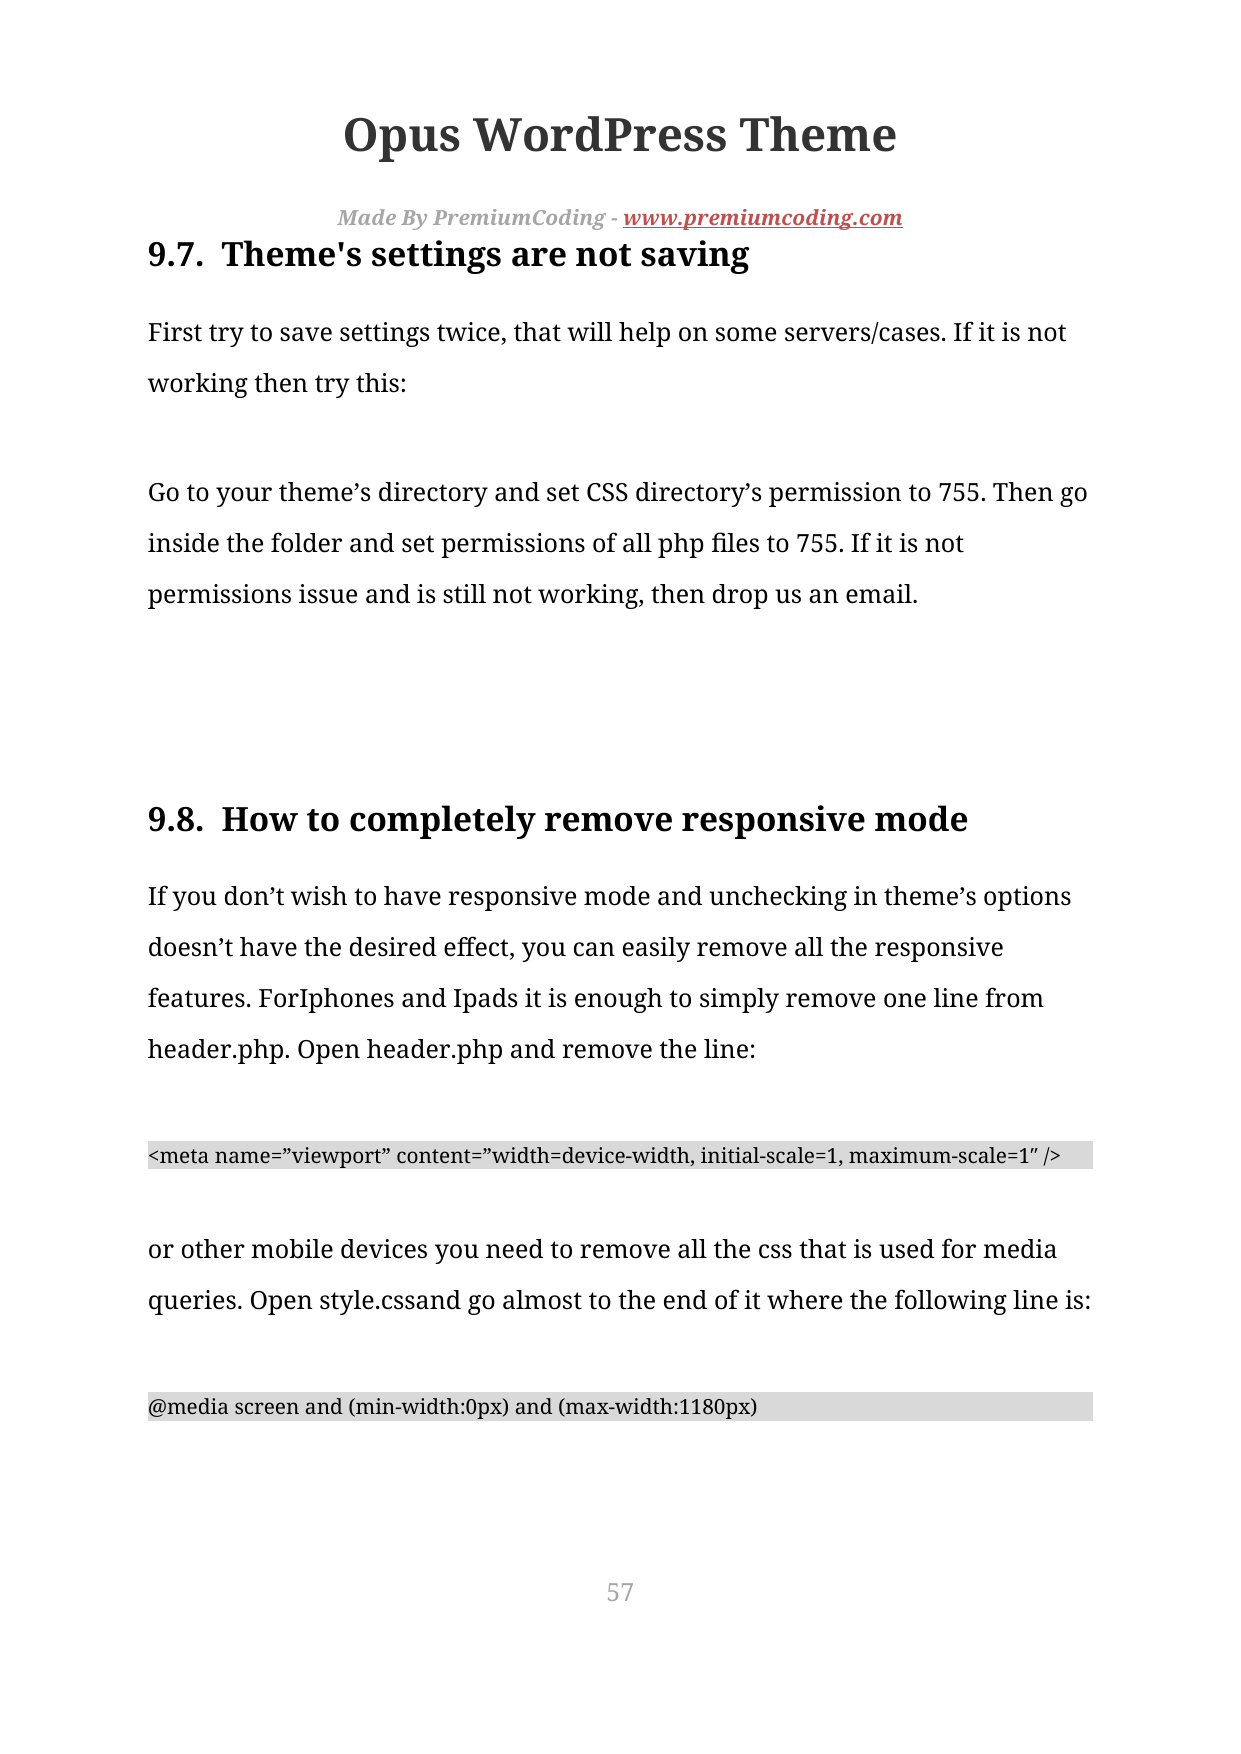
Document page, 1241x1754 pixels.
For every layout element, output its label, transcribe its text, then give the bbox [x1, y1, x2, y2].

text <meta name=”viewport” content=”width=device-width, initial-scale=1, maximum-scale=1″ /> [148, 1141, 1093, 1169]
subtitle Theme's settings are not saving [148, 231, 1093, 277]
text Go to your theme’s directory and set CSS directory’s permission to 755. Then go inside the folder and set permissions of all php files to 755. If it is not permissions issue and is still not working, then drop us an email. [148, 474, 1093, 611]
text If you don’t wish to have responsive mode and unchecking in theme’s options doesn’t have the desired effect, you can easily remove all the responsive features. ForIphones and Ipads it is enough to simply remove one line from header.php. Open header.php and remove the line: [148, 878, 1093, 1066]
text or other mobile devices you need to remove all the css that is used for media queries. Open style.cssand go almost to the end of it where the following line is: [148, 1232, 1093, 1317]
text @media screen and (min-width:0px) and (max-width:1180px) [148, 1392, 1093, 1421]
text First try to save settings twice, that will help on some servers/cases. If it is not working then try this: [148, 314, 1093, 399]
subtitle How to completely remove responsive mode [148, 795, 1093, 841]
